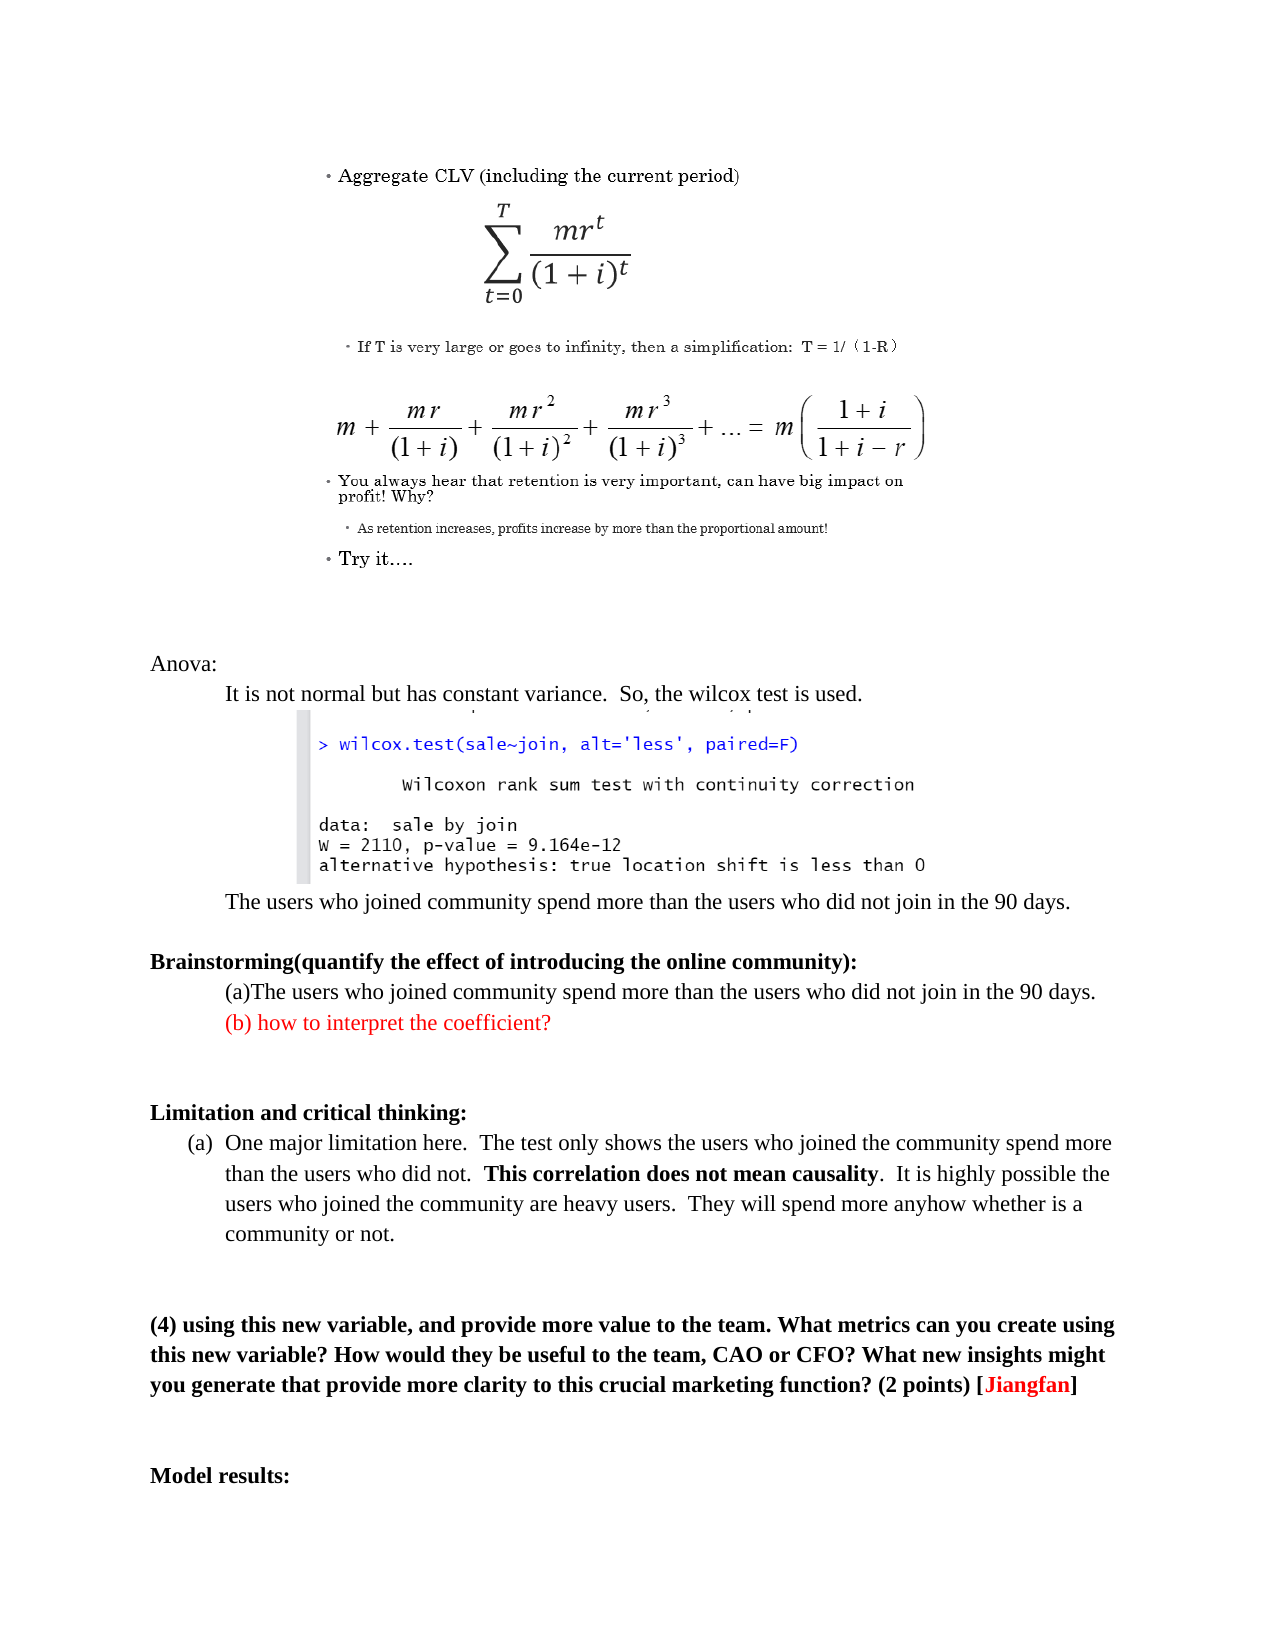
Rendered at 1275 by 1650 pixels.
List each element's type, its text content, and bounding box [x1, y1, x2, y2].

text (a)The users who joined community spend more than the users who did not join in the 90 days. [150, 978, 1125, 1005]
picture [296, 710, 979, 884]
text Limitation and critical thinking: [150, 1099, 1125, 1126]
list One major limitation here. The test only shows the users who joined the community spend more than the users who did not. This correlation does not mean causality. It is highly possible the users who joined the community are heavy users. They will spend more anyhow whether is a community or not. [187, 1129, 1125, 1246]
text (b) how to interpret the coefficient? [150, 1009, 1125, 1035]
text It is not normal but has constant variance. So, the wilcox test is used. [150, 680, 1125, 707]
text Anova: [150, 650, 1125, 676]
text (4) using this new variable, and provide more value to the team. What metrics can you create using this new variable? How would they be useful to the team, CAO or CFO? What new insights might you generate that provide more clarity to this crucial marketing function? (2 points) [Jiangfan] [150, 1311, 1125, 1397]
text The users who joined community spend more than the users who did not join in the 90 days. [150, 888, 1125, 914]
text Brainstorming(quantify the effect of introducing the online community): [150, 948, 1125, 974]
text Model results: [150, 1462, 1125, 1488]
picture [298, 150, 977, 590]
